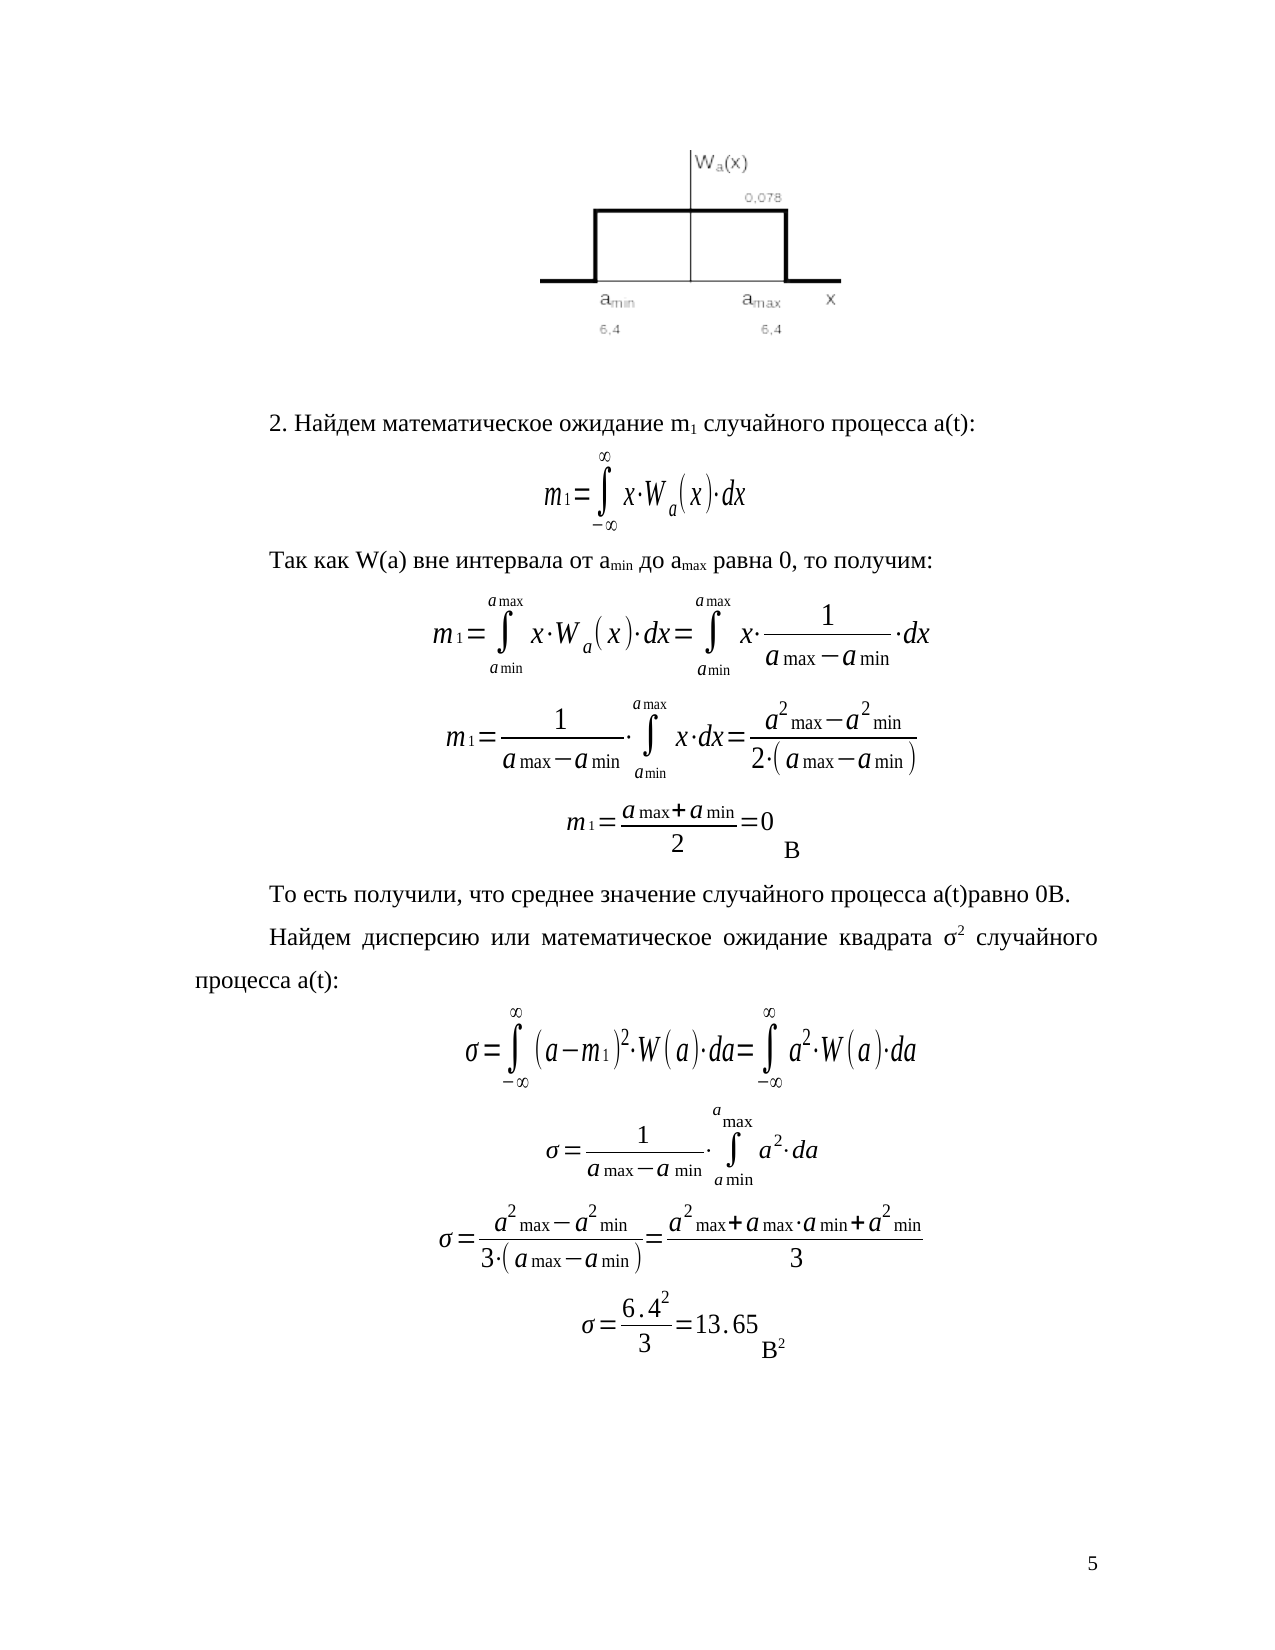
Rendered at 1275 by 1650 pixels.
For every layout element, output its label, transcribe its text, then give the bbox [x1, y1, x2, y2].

text То есть получили, что среднее значение случайного процесса a(t)равно 0В. [195, 879, 1098, 907]
text Так как W(a) вне интервала от amin до amax равна 0, то получим: [195, 545, 1098, 574]
text Найдем дисперсию или математическое ожидание квадрата σ2 случайного процесса a(t): [195, 922, 1098, 994]
text В [195, 795, 1098, 864]
text В2 [195, 1288, 1098, 1363]
text 2. Найдем математическое ожидание m1 случайного процесса a(t): [195, 408, 1098, 437]
